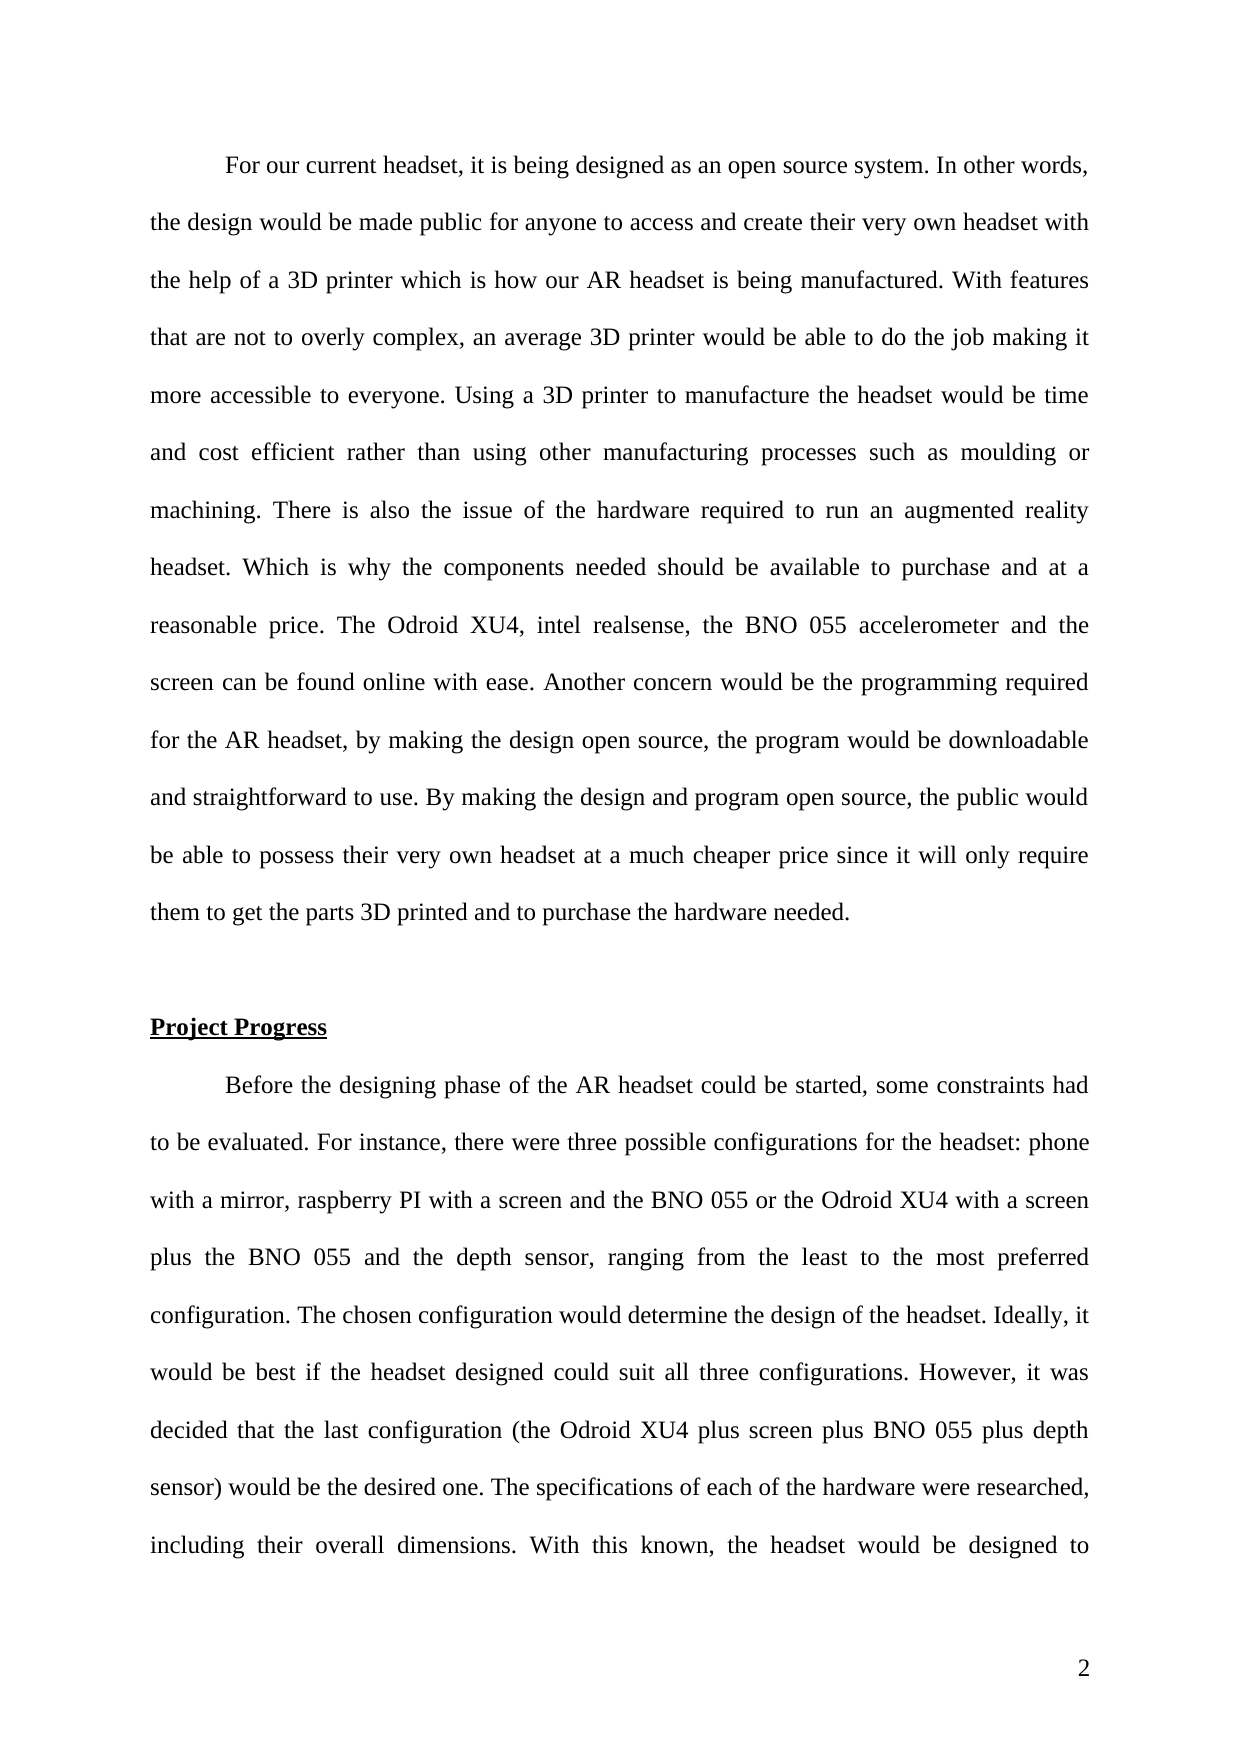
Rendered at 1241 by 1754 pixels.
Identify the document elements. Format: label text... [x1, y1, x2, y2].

text For our current headset, it is being designed as an open source system. In other words, the design would be made public for anyone to access and create their very own headset with the help of a 3D printer which is how our AR headset is being manufactured. With features that are not to overly complex, an average 3D printer would be able to do the job making it more accessible to everyone. Using a 3D printer to manufacture the headset would be time and cost efficient rather than using other manufacturing processes such as moulding or machining. There is also the issue of the hardware required to run an augmented reality headset. Which is why the components needed should be available to purchase and at a reasonable price. The Odroid XU4, intel realsense, the BNO 055 accelerometer and the screen can be found online with ease. Another concern would be the programming required for the AR headset, by making the design open source, the program would be downloadable and straightforward to use. By making the design and program open source, the public would be able to possess their very own headset at a much cheaper price since it will only require them to get the parts 3D printed and to purchase the hardware needed. [150, 150, 1090, 926]
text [150, 1070, 1090, 1559]
text Project Progress [150, 1012, 1090, 1041]
